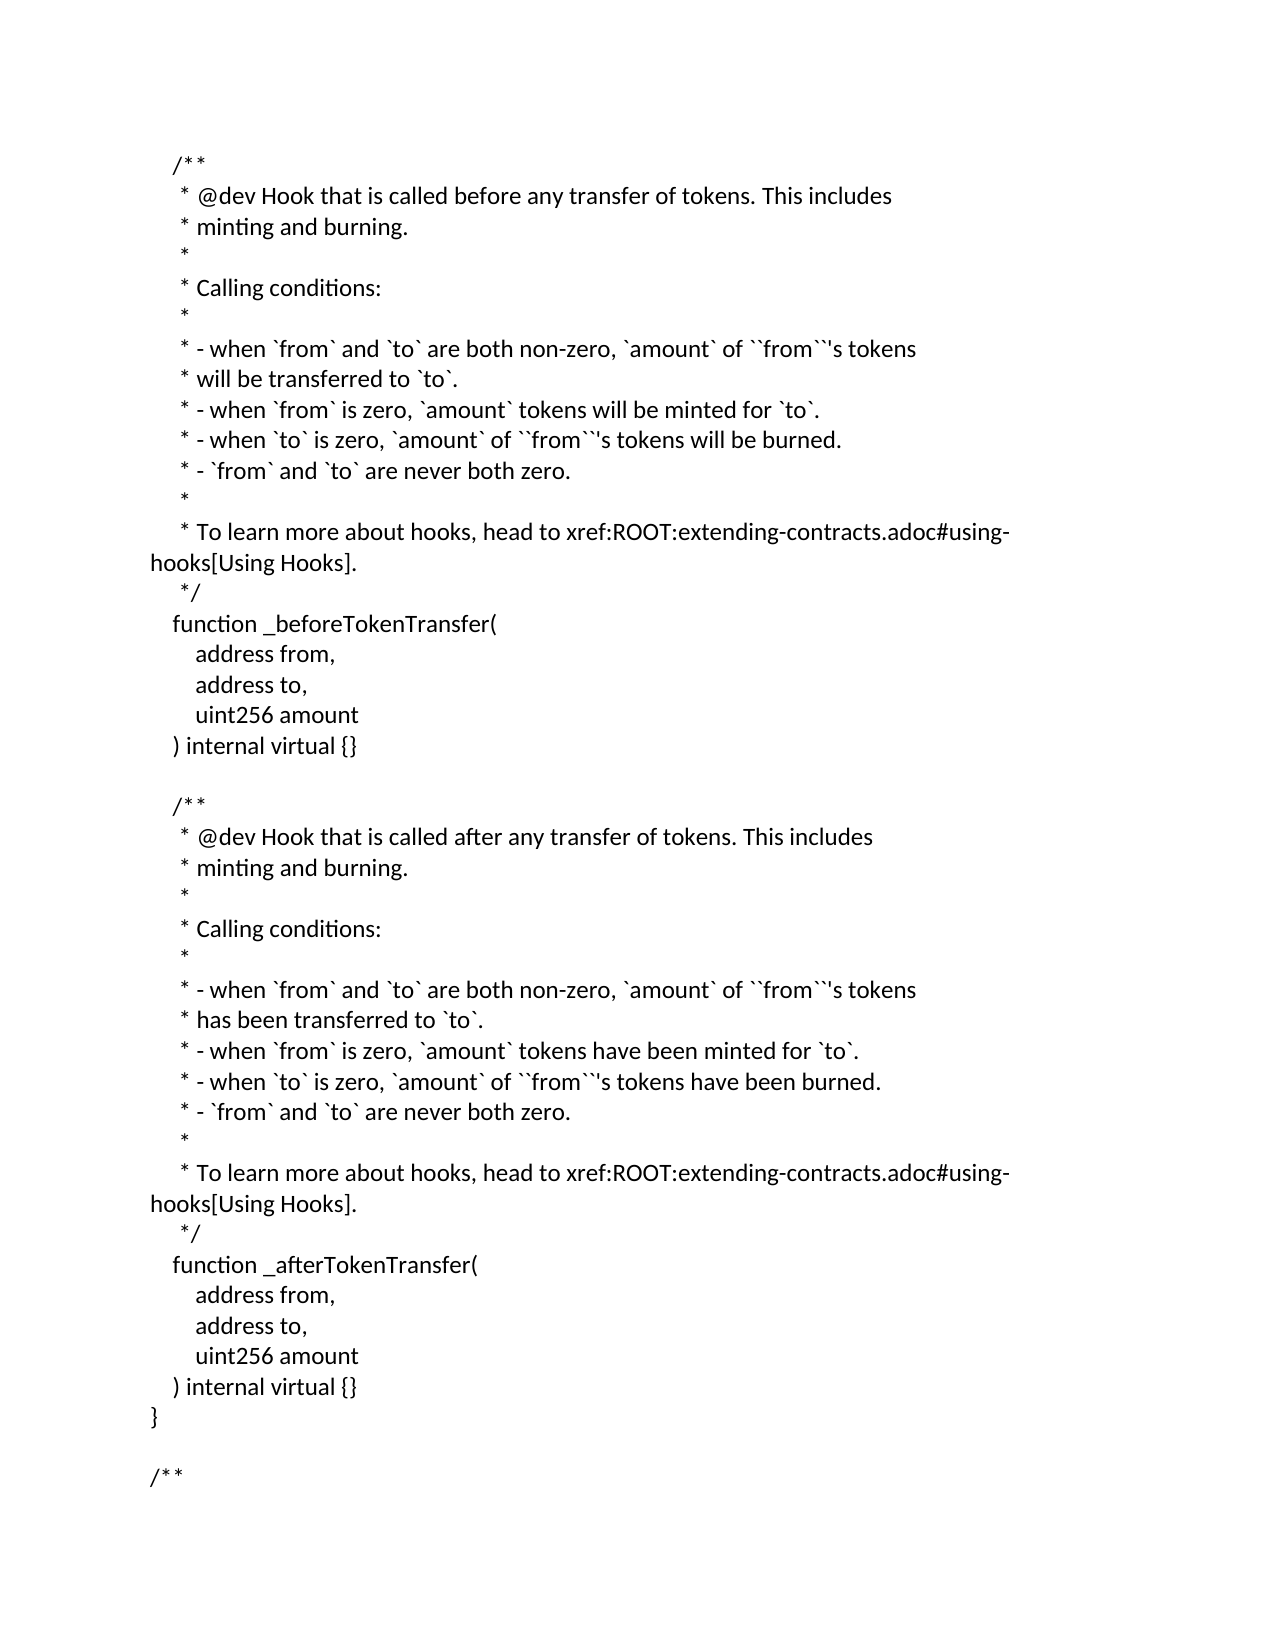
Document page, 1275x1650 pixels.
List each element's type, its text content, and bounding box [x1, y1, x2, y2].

text function _beforeTokenTransfer( [150, 608, 1125, 638]
text * [150, 943, 1125, 974]
text * [150, 486, 1125, 516]
text ) internal virtual {} [150, 1371, 1125, 1401]
text address to, [150, 669, 1125, 699]
text address from, [150, 638, 1125, 669]
text function _afterTokenTransfer( [150, 1249, 1125, 1279]
text * [150, 1127, 1125, 1157]
text * minting and burning. [150, 211, 1125, 242]
text */ [150, 1218, 1125, 1249]
text * To learn more about hooks, head to xref:ROOT:extending-contracts.adoc#using-hooks[Using Hooks]. [150, 516, 1125, 577]
text * has been transferred to `to`. [150, 1004, 1125, 1035]
text * [150, 303, 1125, 333]
text */ [150, 577, 1125, 608]
text * @dev Hook that is called after any transfer of tokens. This includes [150, 821, 1125, 852]
text uint256 amount [150, 699, 1125, 730]
text * - when `from` is zero, `amount` tokens have been minted for `to`. [150, 1035, 1125, 1066]
text * - when `to` is zero, `amount` of ``from``'s tokens have been burned. [150, 1066, 1125, 1096]
text /** [150, 1462, 1125, 1493]
text * - when `to` is zero, `amount` of ``from``'s tokens will be burned. [150, 425, 1125, 455]
text * - when `from` and `to` are both non-zero, `amount` of ``from``'s tokens [150, 333, 1125, 364]
text * To learn more about hooks, head to xref:ROOT:extending-contracts.adoc#using-hooks[Using Hooks]. [150, 1157, 1125, 1218]
text address to, [150, 1310, 1125, 1340]
text * - `from` and `to` are never both zero. [150, 1096, 1125, 1127]
text uint256 amount [150, 1340, 1125, 1371]
text ) internal virtual {} [150, 730, 1125, 760]
text * [150, 882, 1125, 913]
text * - `from` and `to` are never both zero. [150, 455, 1125, 486]
text } [150, 1401, 1125, 1432]
text /** [150, 150, 1125, 181]
text /** [150, 791, 1125, 821]
text address from, [150, 1279, 1125, 1310]
text * will be transferred to `to`. [150, 364, 1125, 394]
text * @dev Hook that is called before any transfer of tokens. This includes [150, 181, 1125, 211]
text * Calling conditions: [150, 913, 1125, 943]
text * - when `from` and `to` are both non-zero, `amount` of ``from``'s tokens [150, 974, 1125, 1004]
text * [150, 242, 1125, 272]
text * minting and burning. [150, 852, 1125, 882]
text * - when `from` is zero, `amount` tokens will be minted for `to`. [150, 394, 1125, 425]
text * Calling conditions: [150, 272, 1125, 303]
